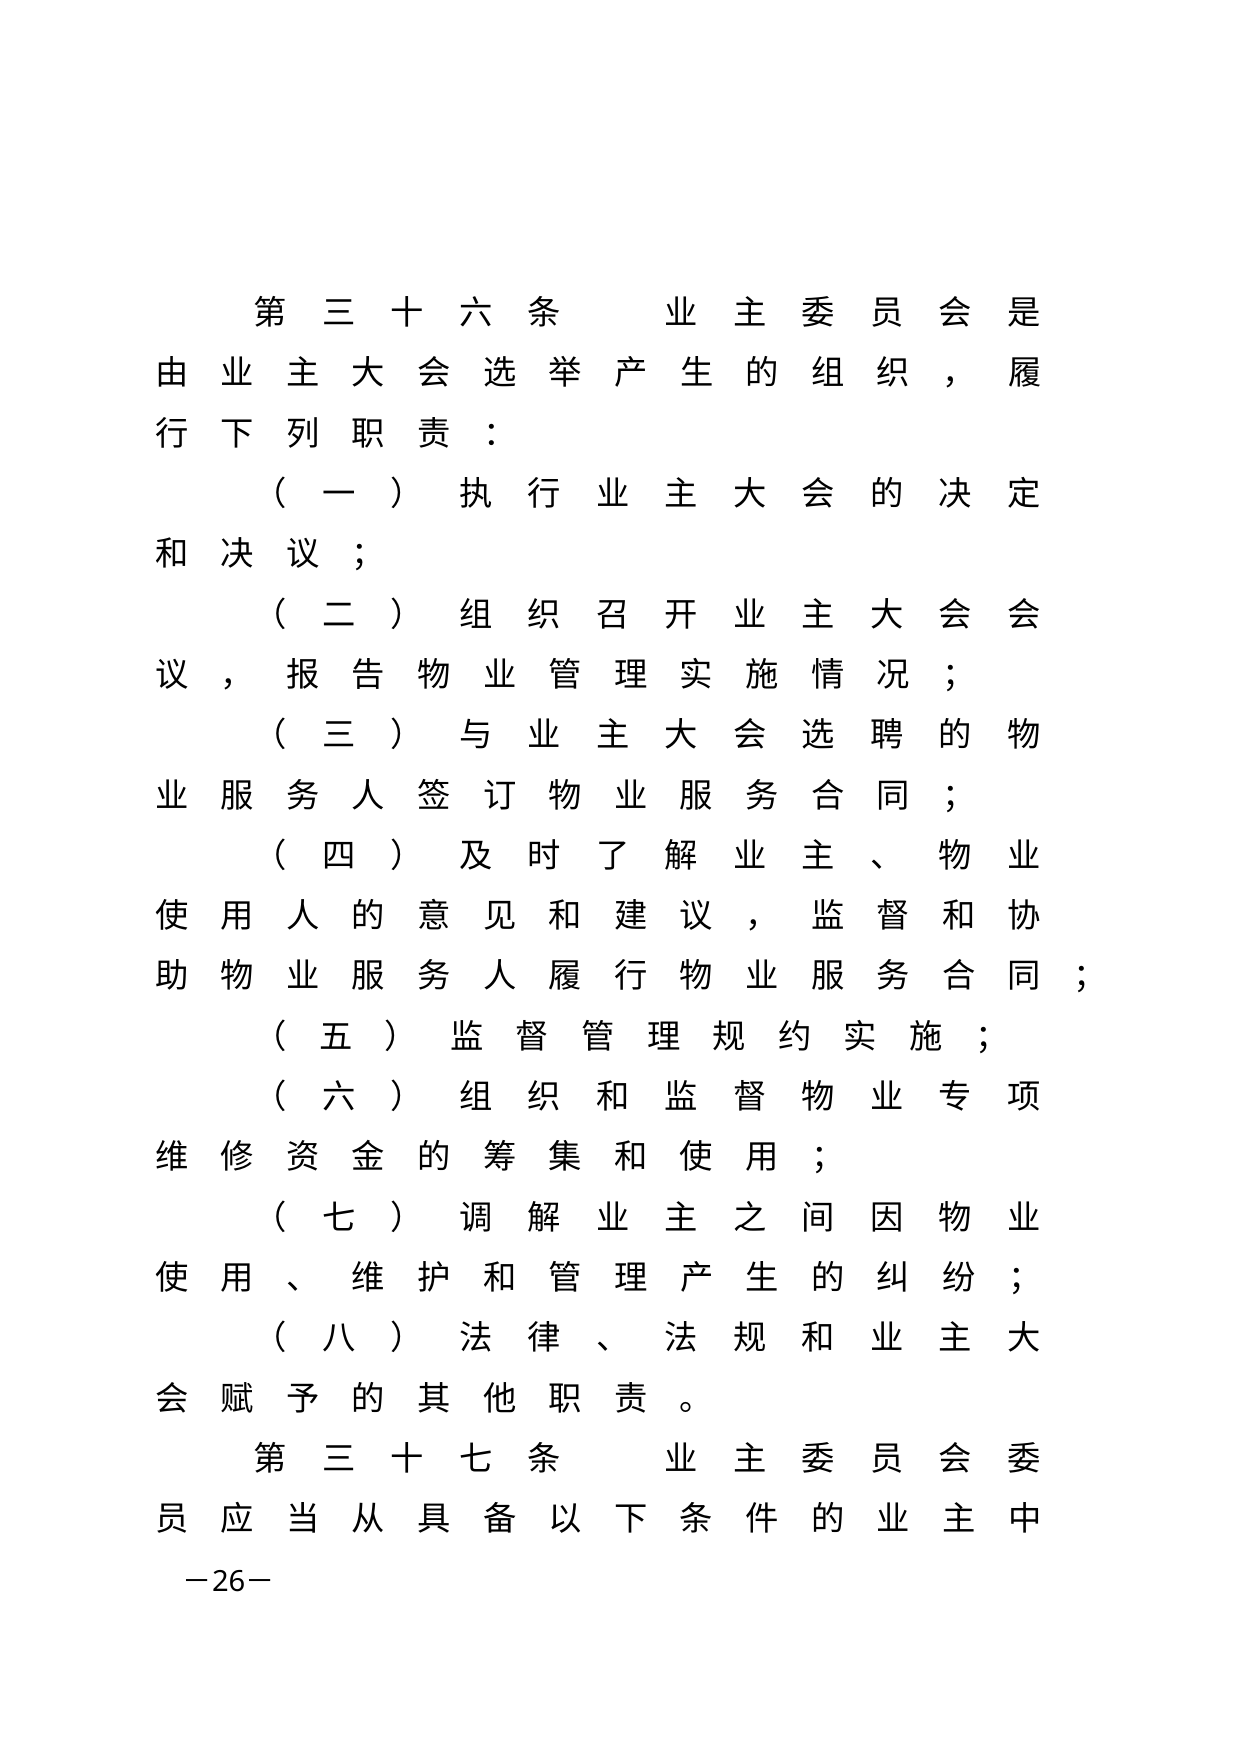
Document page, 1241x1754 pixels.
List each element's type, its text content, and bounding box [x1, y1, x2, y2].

text （八）法律、法规和业主大会赋予的其他职责。 [155, 1305, 1073, 1426]
text （四）及时了解业主、物业使用人的意见和建议，监督和协助物业服务人履行物业服务合同； [155, 823, 1073, 1003]
text （五）监督管理规约实施； [155, 1003, 1073, 1064]
text （七）调解业主之间因物业使用、维护和管理产生的纠纷； [155, 1184, 1073, 1305]
text （三）与业主大会选聘的物业服务人签订物业服务合同； [155, 702, 1073, 823]
text （一）执行业主大会的决定和决议； [155, 461, 1073, 581]
text （二）组织召开业主大会会议，报告物业管理实施情况； [155, 581, 1073, 702]
text 第三十六条 业主委员会是由业主大会选举产生的组织，履行下列职责： [155, 280, 1073, 461]
text （六）组织和监督物业专项维修资金的筹集和使用； [155, 1064, 1073, 1184]
text 第三十七条 业主委员会委员应当从具备以下条件的业主中选举产生： [155, 1426, 1073, 1546]
